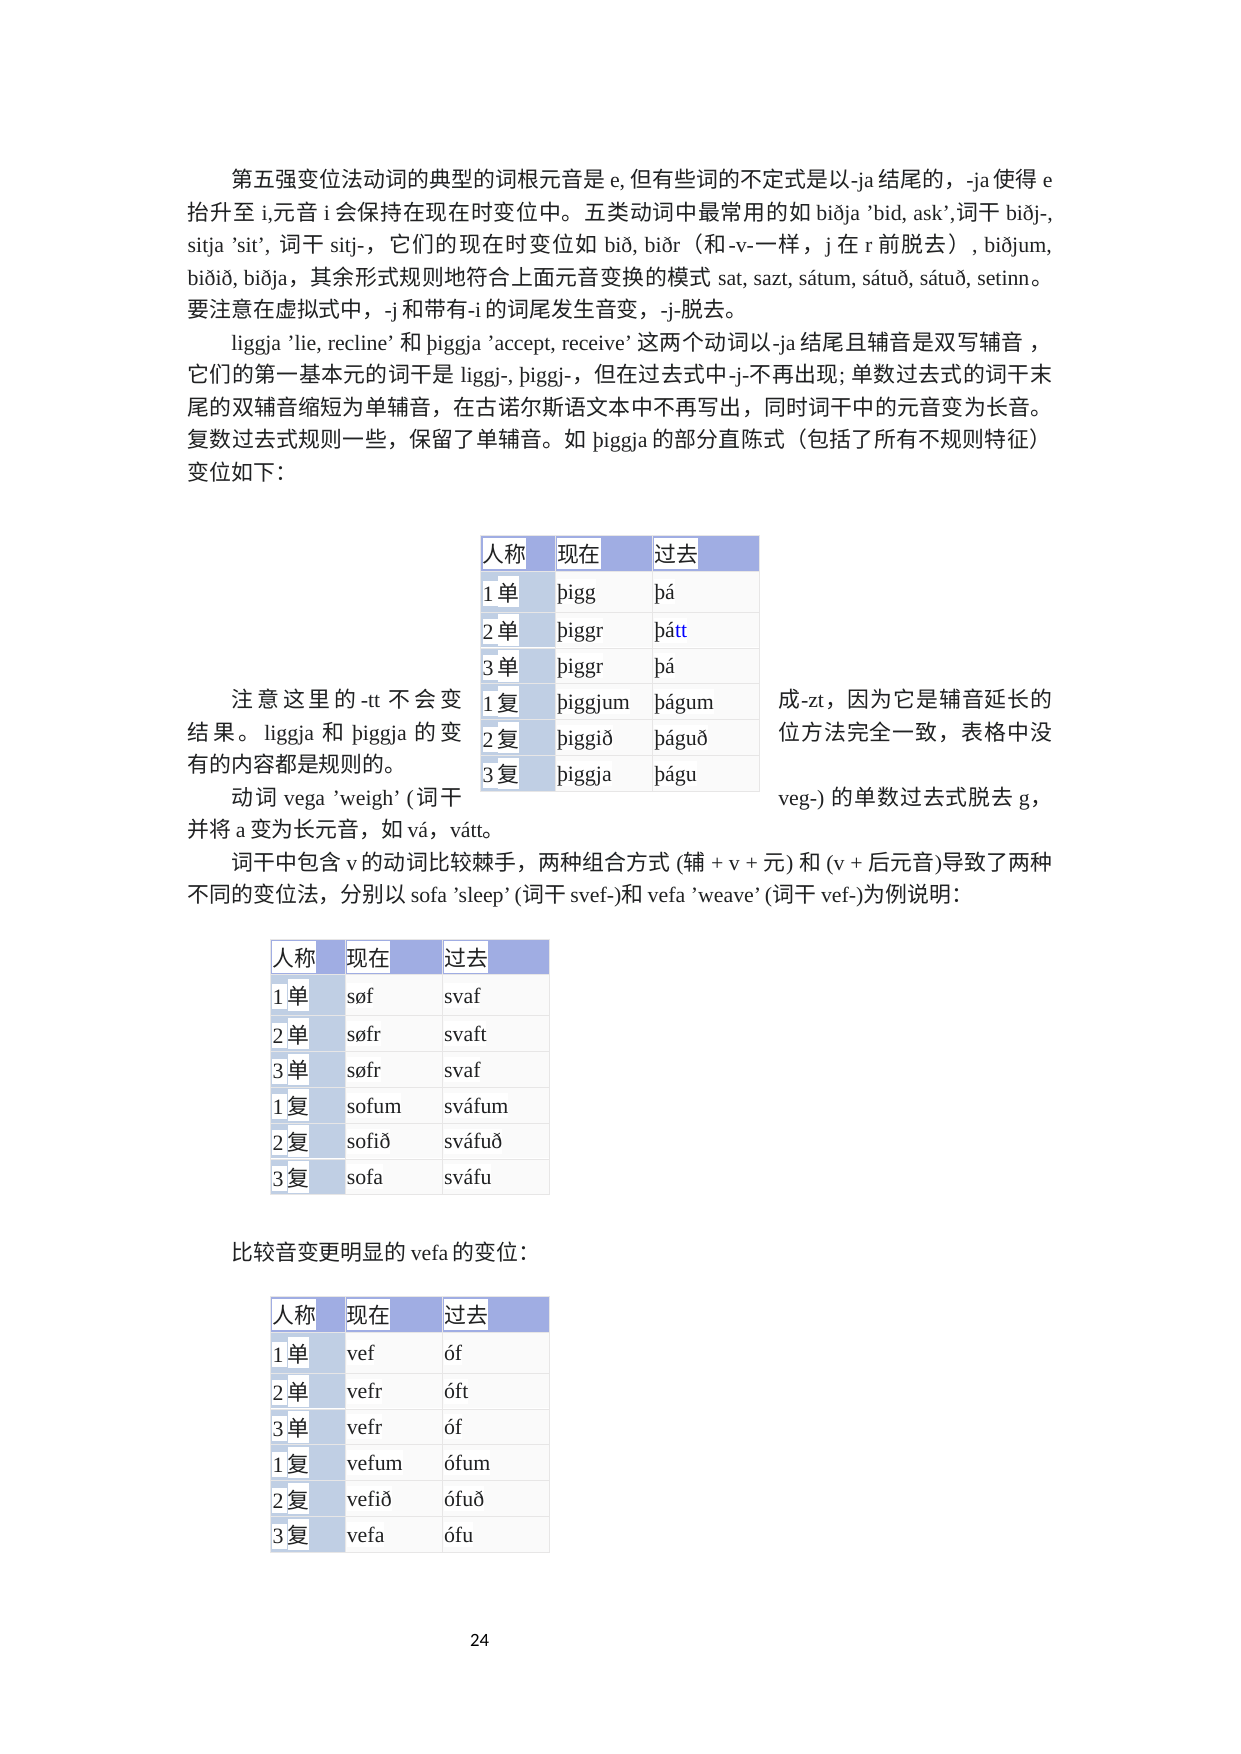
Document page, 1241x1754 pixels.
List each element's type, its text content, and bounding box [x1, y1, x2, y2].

table_header 现在 [346, 1297, 442, 1332]
table_cell 3复 [481, 756, 555, 791]
table_cell þiggr [556, 649, 652, 683]
text 第五强变位法动词的典型的词根元音是e, 但有些词的不定式是以-ja结尾的，-ja使得 e抬升至 i,元音i会保持在现在时变位中。五类动词中最常用的如biðja ‌’bid, ask’,词干biðj-, sitja ‌’sit’, 词干sitj-，它们的现在时变位如bið, biðr（和-v-一样，j在r前脱去）, biðjum, biðið, biðja，其余形式规则地符合上面元音变换的模式sat, sazt, sátum, sátuð, sátuð, setinn。要注意在虚拟式中，-j和带有-i的词尾发生音变，-j-脱去。 [187, 162, 1053, 324]
table_cell þiggjum [556, 684, 652, 719]
table_header 人称 [481, 536, 555, 571]
table_cell svaf [443, 975, 549, 1015]
text liggja ‌’lie, recline’ 和þiggja ‌’accept, receive’ 这两个动词以-ja结尾且辅音是双写辅音 ，它们的第一基本元的词干是liggj-, þiggj-，但在过去式中-j-不再出现; 单数过去式的词干末尾的双辅音缩短为单辅音，在古诺尔斯语文本中不再写出，同时词干中的元音变为长音。复数过去式规则一些，保留了单辅音。如þiggja的部分直陈式（包括了所有不规则特征）变位如下： [187, 324, 1053, 487]
table_cell þá [653, 572, 759, 612]
table_cell ófum [443, 1445, 549, 1480]
table_header 现在 [346, 940, 442, 974]
table_cell þigg [556, 572, 652, 612]
table_cell þágu [653, 756, 759, 791]
table_header 人称 [271, 1297, 345, 1332]
text 注意这里的-tt不会变成-zt，因为它是辅音延长的结果。liggja和þiggja的变位方法完全一致，表格中没有的内容都是规则的。 [187, 682, 480, 779]
table_cell 1复 [481, 684, 555, 719]
table_cell 3单 [481, 649, 555, 683]
table_cell søfr [346, 1016, 442, 1051]
table_cell óf [443, 1333, 549, 1373]
text 动词vega ‌’weigh’ (词干veg-) 的单数过去式脱去g，并将a变为长元音，如vá，vátt。 [187, 779, 1053, 844]
table_cell sofið [346, 1124, 442, 1158]
table_cell sofa [346, 1160, 442, 1194]
table_cell vefið [346, 1481, 442, 1516]
table_header 人称 [271, 940, 345, 974]
table_cell sofum [346, 1088, 442, 1123]
table_cell 1单 [481, 572, 555, 612]
table_cell óf [443, 1410, 549, 1444]
table_cell vefr [346, 1374, 442, 1408]
table_cell 1复 [271, 1445, 345, 1480]
table_cell 2复 [271, 1481, 345, 1516]
table_cell 1单 [271, 975, 345, 1015]
table_cell 1复 [271, 1088, 345, 1123]
table_cell svaf [443, 1052, 549, 1087]
table_cell vefr [346, 1410, 442, 1444]
table_cell ófuð [443, 1481, 549, 1516]
table_cell vef [346, 1333, 442, 1373]
table_cell 3单 [271, 1052, 345, 1087]
table_cell 2单 [271, 1016, 345, 1051]
table_cell sváfu [443, 1160, 549, 1194]
table_cell 2复 [271, 1124, 345, 1158]
table_header 过去 [443, 1297, 549, 1332]
table_cell 2单 [271, 1374, 345, 1408]
table_header 过去 [443, 940, 549, 974]
table_cell 2单 [481, 613, 555, 647]
table_cell þiggr [556, 613, 652, 647]
table_cell ófu [443, 1517, 549, 1552]
text 比较音变更明显的vefa的变位： [187, 1234, 1053, 1267]
table_cell 3复 [271, 1517, 345, 1552]
table_cell þátt [653, 613, 759, 647]
table_cell sváfuð [443, 1124, 549, 1158]
table_cell 3单 [271, 1410, 345, 1444]
table_cell søf [346, 975, 442, 1015]
table_cell søfr [346, 1052, 442, 1087]
table_cell þágum [653, 684, 759, 719]
table_cell vefum [346, 1445, 442, 1480]
text 词干中包含v的动词比较棘手，两种组合方式 (辅 + v + 元) 和 (v + 后元音)导致了两种不同的变位法，分别以sofa ‌’sleep’ (词干svef-)和vefa ‌’weave’ (词干 vef-)为例说明： [187, 844, 1053, 909]
table_cell sváfum [443, 1088, 549, 1123]
table_cell 2复 [481, 720, 555, 755]
table_cell þiggið [556, 720, 652, 755]
table_cell vefa [346, 1517, 442, 1552]
table_cell þáguð [653, 720, 759, 755]
table_header 现在 [556, 536, 652, 571]
table_cell svaft [443, 1016, 549, 1051]
text 注意这里的-tt不会变成-zt，因为它是辅音延长的结果。liggja和þiggja的变位方法完全一致，表格中没有的内容都是规则的。 [760, 682, 1053, 779]
table_cell þiggja [556, 756, 652, 791]
table_cell óft [443, 1374, 549, 1408]
table_header 过去 [653, 536, 759, 571]
table_cell 1单 [271, 1333, 345, 1373]
table_cell þá [653, 649, 759, 683]
table_cell 3复 [271, 1160, 345, 1194]
